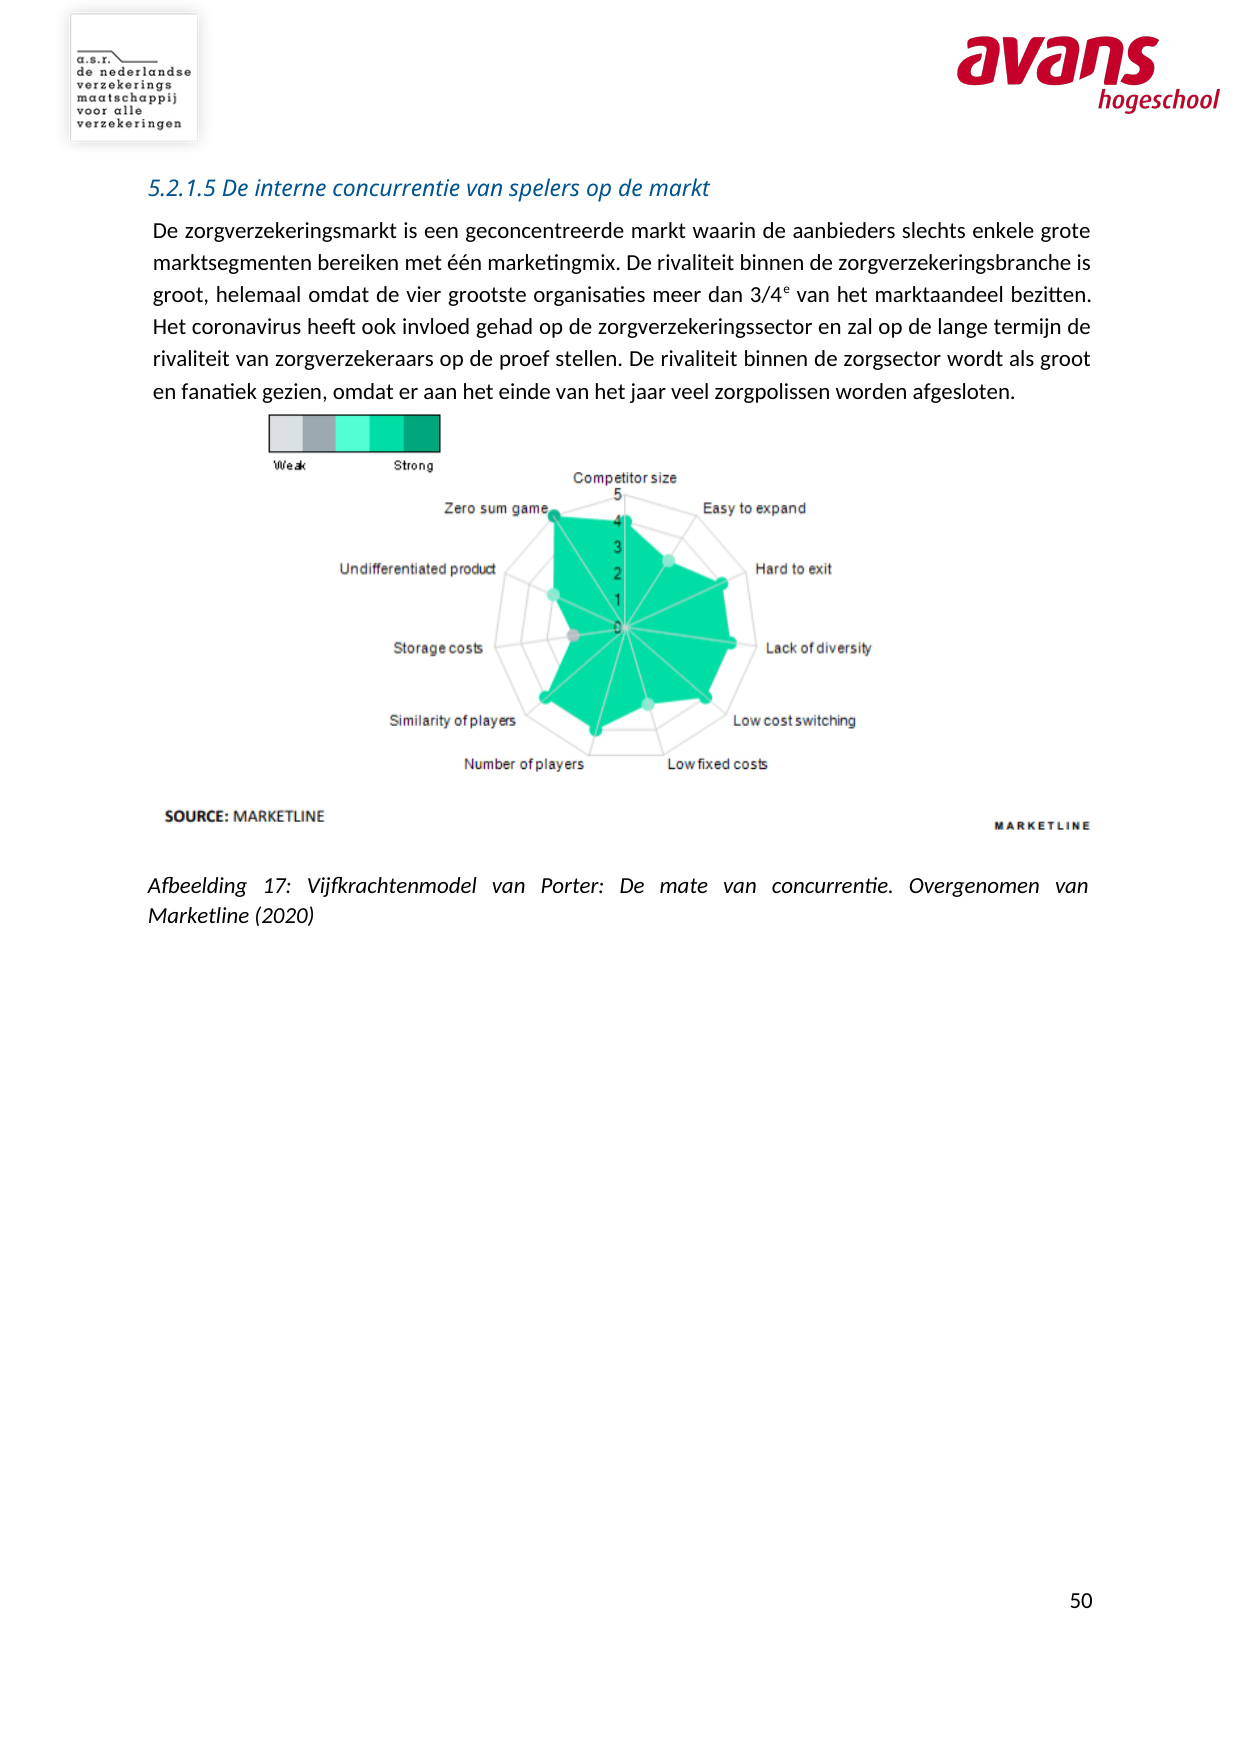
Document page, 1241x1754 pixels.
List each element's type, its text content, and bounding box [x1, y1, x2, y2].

subtitle 5.2.1.5 De interne concurrentie van spelers op de markt [148, 172, 1092, 203]
picture [955, 34, 1222, 116]
text Afbeelding 17: Vijfkrachtenmodel van Porter: De mate van concurrentie. Overgenomen van Marketline (2020) [148, 871, 1092, 929]
picture [152, 408, 1098, 835]
text De zorgverzekeringsmarkt is een geconcentreerde markt waarin de aanbieders slechts enkele grote marktsegmenten bereiken met één marketingmix. De rivaliteit binnen de zorgverzekeringsbranche is groot, helemaal omdat de vier grootste organisaties meer dan 3/4e van het marktaandeel bezitten. Het coronavirus heeft ook invloed gehad op de zorgverzekeringssector en zal op de lange termijn de rivaliteit van zorgverzekeraars op de proef stellen. De rivaliteit binnen de zorgsector wordt als groot en fanatiek gezien, omdat er aan het einde van het jaar veel zorgpolissen worden afgesloten. [153, 216, 1092, 405]
picture [18, 0, 248, 153]
